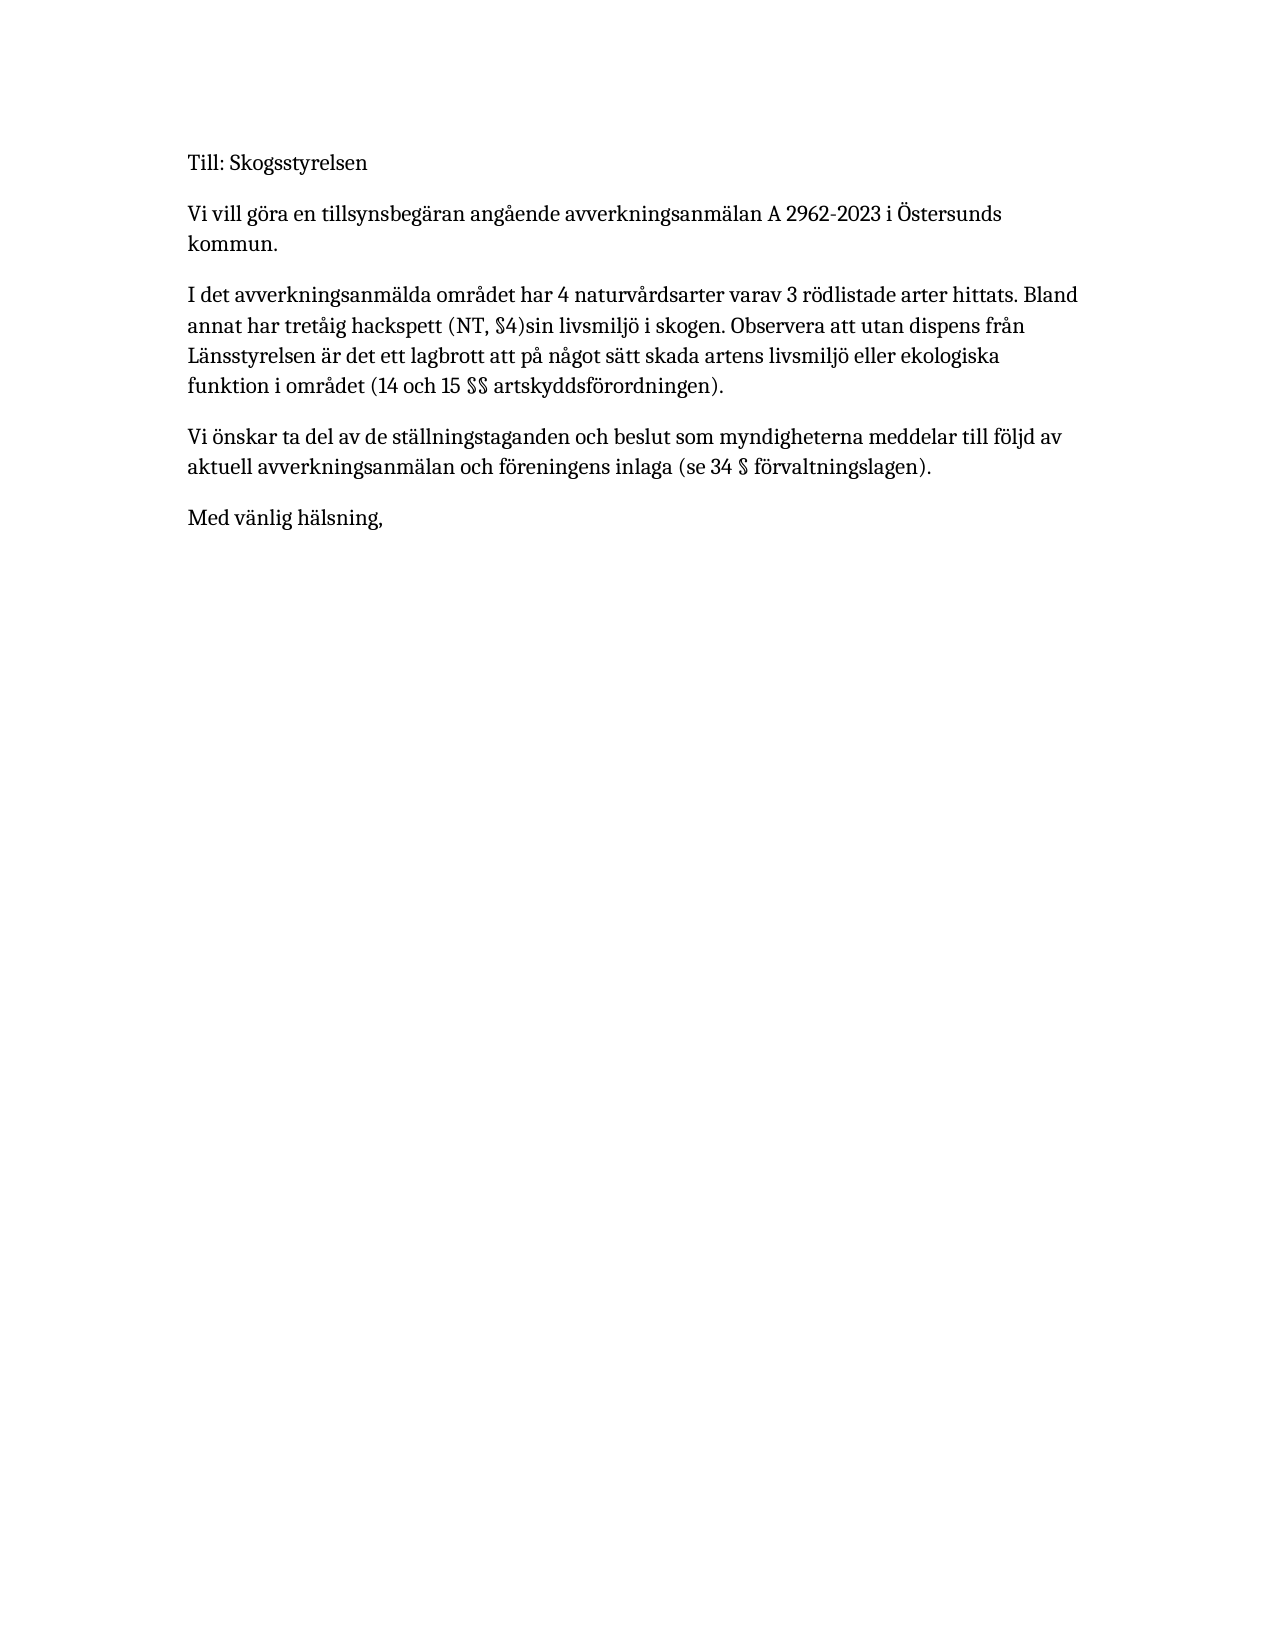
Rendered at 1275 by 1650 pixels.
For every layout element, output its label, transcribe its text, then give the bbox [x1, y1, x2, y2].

text Vi vill göra en tillsynsbegäran angående avverkningsanmälan A 2962-2023 i Östersunds kommun. [187, 201, 1087, 258]
text Vi önskar ta del av de ställningstaganden och beslut som myndigheterna meddelar till följd av aktuell avverkningsanmälan och föreningens inlaga (se 34 § förvaltningslagen). [187, 424, 1087, 481]
text Med vänlig hälsning, [187, 505, 1087, 562]
text Till: Skogsstyrelsen [187, 150, 1087, 176]
text I det avverkningsanmälda området har 4 naturvårdsarter varav 3 rödlistade arter hittats. Bland annat har tretåig hackspett (NT, §4)sin livsmiljö i skogen. Observera att utan dispens från Länsstyrelsen är det ett lagbrott att på något sätt skada artens livsmiljö eller ekologiska funktion i området (14 och 15 §§ artskyddsförordningen). [187, 282, 1087, 399]
